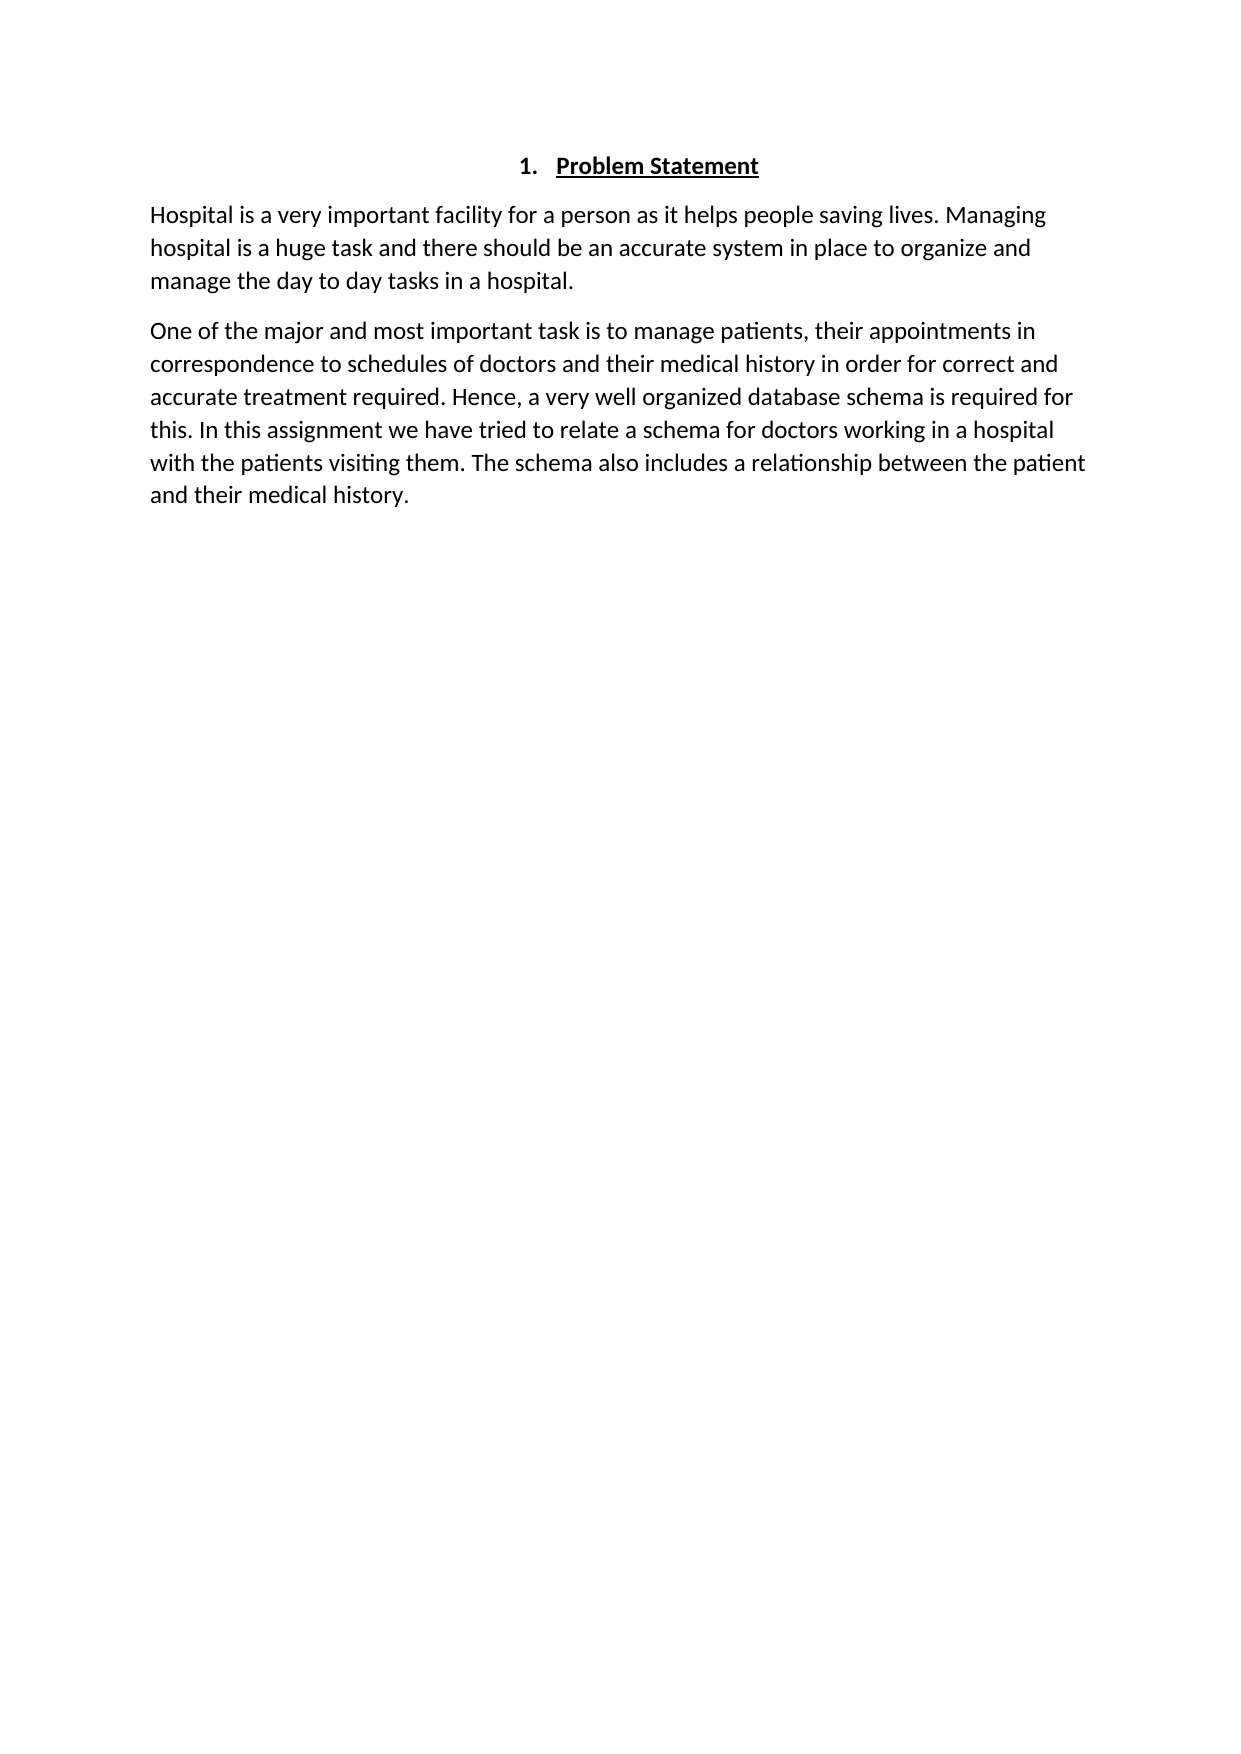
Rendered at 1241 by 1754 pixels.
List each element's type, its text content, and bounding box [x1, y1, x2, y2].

list Problem Statement [187, 150, 1090, 181]
text One of the major and most important task is to manage patients, their appointments in correspondence to schedules of doctors and their medical history in order for correct and accurate treatment required. Hence, a very well organized database schema is required for this. In this assignment we have tried to relate a schema for doctors working in a hospital with the patients visiting them. The schema also includes a relationship between the patient and their medical history. [150, 315, 1090, 510]
text Hospital is a very important facility for a person as it helps people saving lives. Managing hospital is a huge task and there should be an accurate system in place to organize and manage the day to day tasks in a hospital. [150, 199, 1090, 296]
